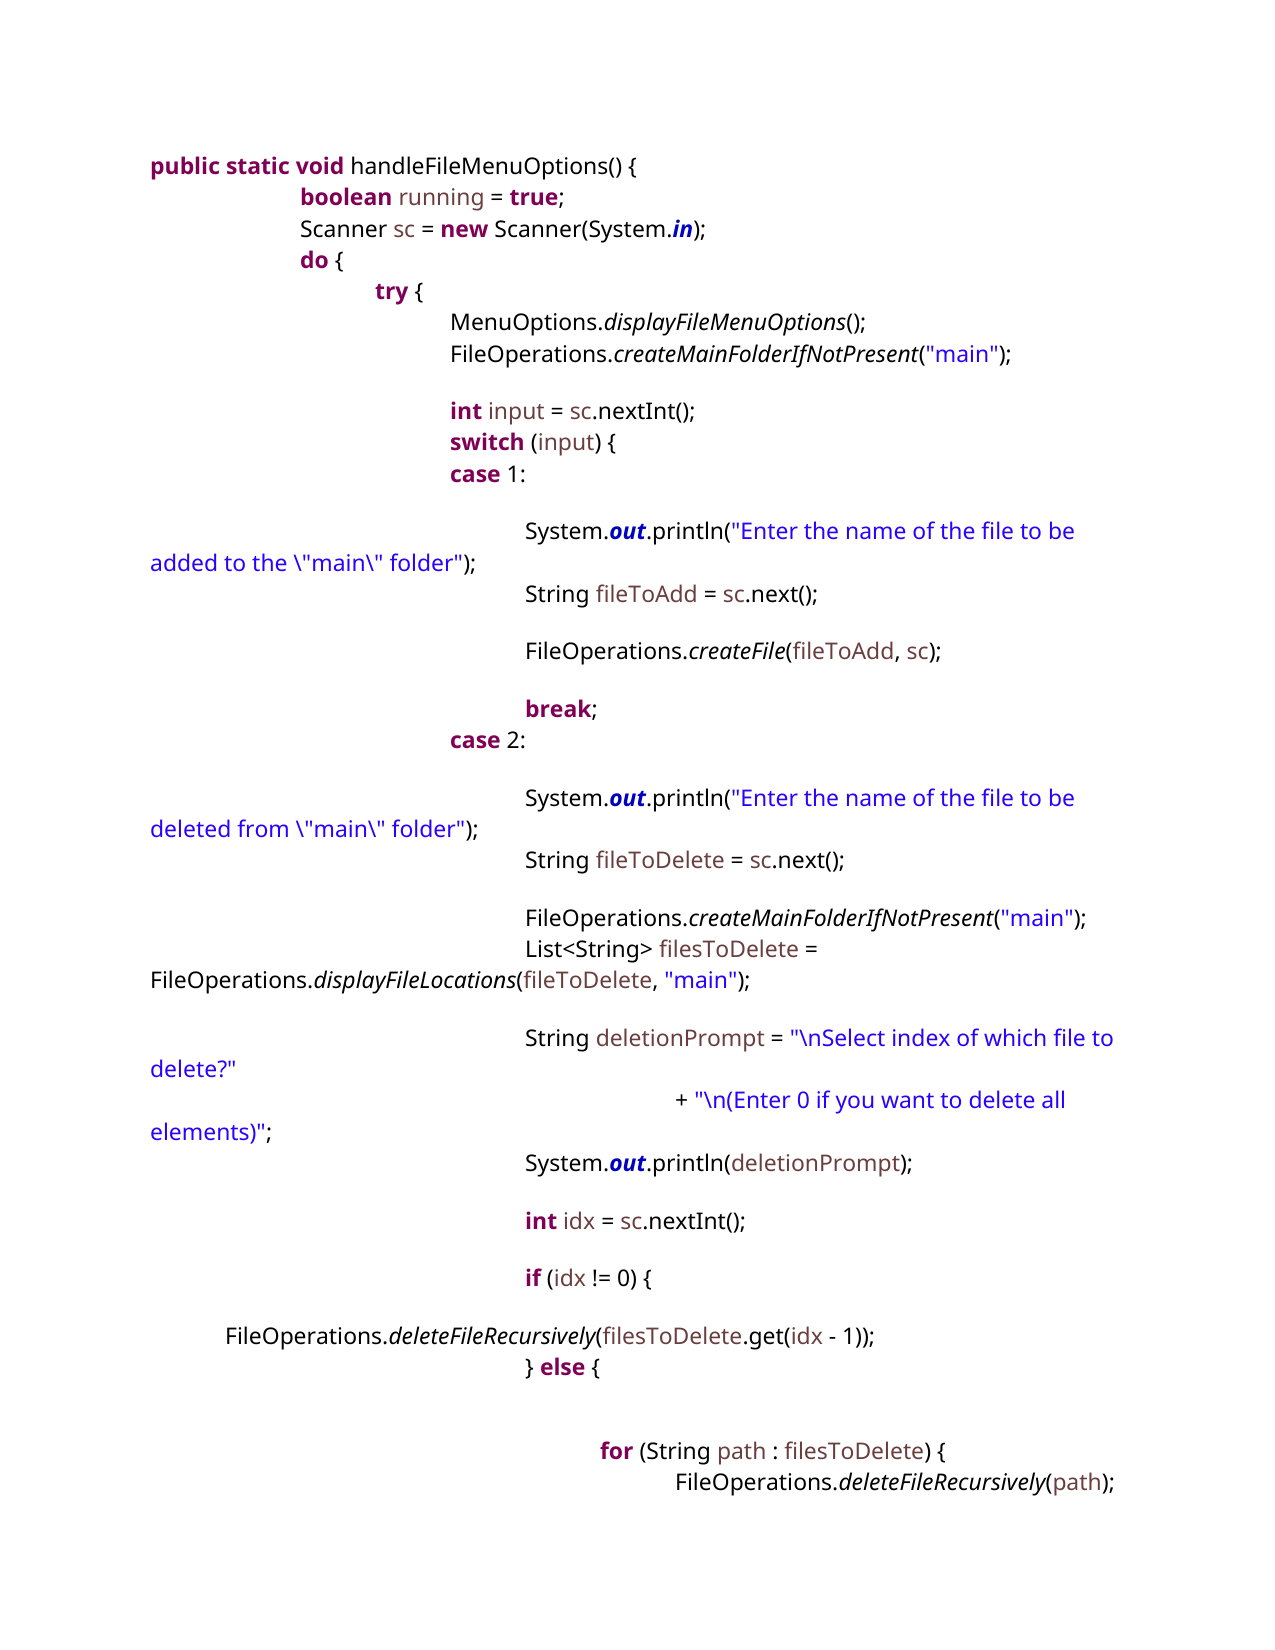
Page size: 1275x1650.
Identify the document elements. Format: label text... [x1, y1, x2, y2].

text System.out.println(deletionPrompt); [150, 1147, 1125, 1178]
text } else { [150, 1351, 1125, 1382]
text MenuOptions.displayFileMenuOptions(); [150, 306, 1125, 337]
text FileOperations.deleteFileRecursively(path); [150, 1466, 1125, 1497]
text for (String path : filesToDelete) { [150, 1435, 1125, 1466]
text Scanner sc = new Scanner(System.in); [150, 212, 1125, 244]
text String fileToDelete = sc.next(); [150, 844, 1125, 876]
text boolean running = true; [150, 181, 1125, 212]
text FileOperations.createMainFolderIfNotPresent("main"); [150, 902, 1125, 933]
text + "\n(Enter 0 if you want to delete all elements)"; [150, 1084, 1125, 1147]
text case 1: [150, 458, 1125, 489]
text switch (input) { [150, 426, 1125, 458]
text break; [150, 693, 1125, 724]
text case 2: [150, 724, 1125, 755]
text String deletionPrompt = "\nSelect index of which file to delete?" [150, 1022, 1125, 1084]
text String fileToAdd = sc.next(); [150, 578, 1125, 609]
text FileOperations.createMainFolderIfNotPresent("main"); [150, 337, 1125, 369]
text try { [150, 275, 1125, 306]
text public static void handleFileMenuOptions() { [150, 150, 1125, 181]
text int input = sc.nextInt(); [150, 395, 1125, 426]
text do { [150, 244, 1125, 275]
text System.out.println("Enter the name of the file to be added to the \"main\" folder"); [150, 515, 1125, 578]
text int idx = sc.nextInt(); [150, 1204, 1125, 1236]
text System.out.println("Enter the name of the file to be deleted from \"main\" folder"); [150, 782, 1125, 844]
text FileOperations.deleteFileRecursively(filesToDelete.get(idx - 1)); [150, 1293, 1125, 1351]
text if (idx != 0) { [150, 1262, 1125, 1293]
text FileOperations.createFile(fileToAdd, sc); [150, 635, 1125, 667]
text List<String> filesToDelete = FileOperations.displayFileLocations(fileToDelete, "main"); [150, 933, 1125, 996]
